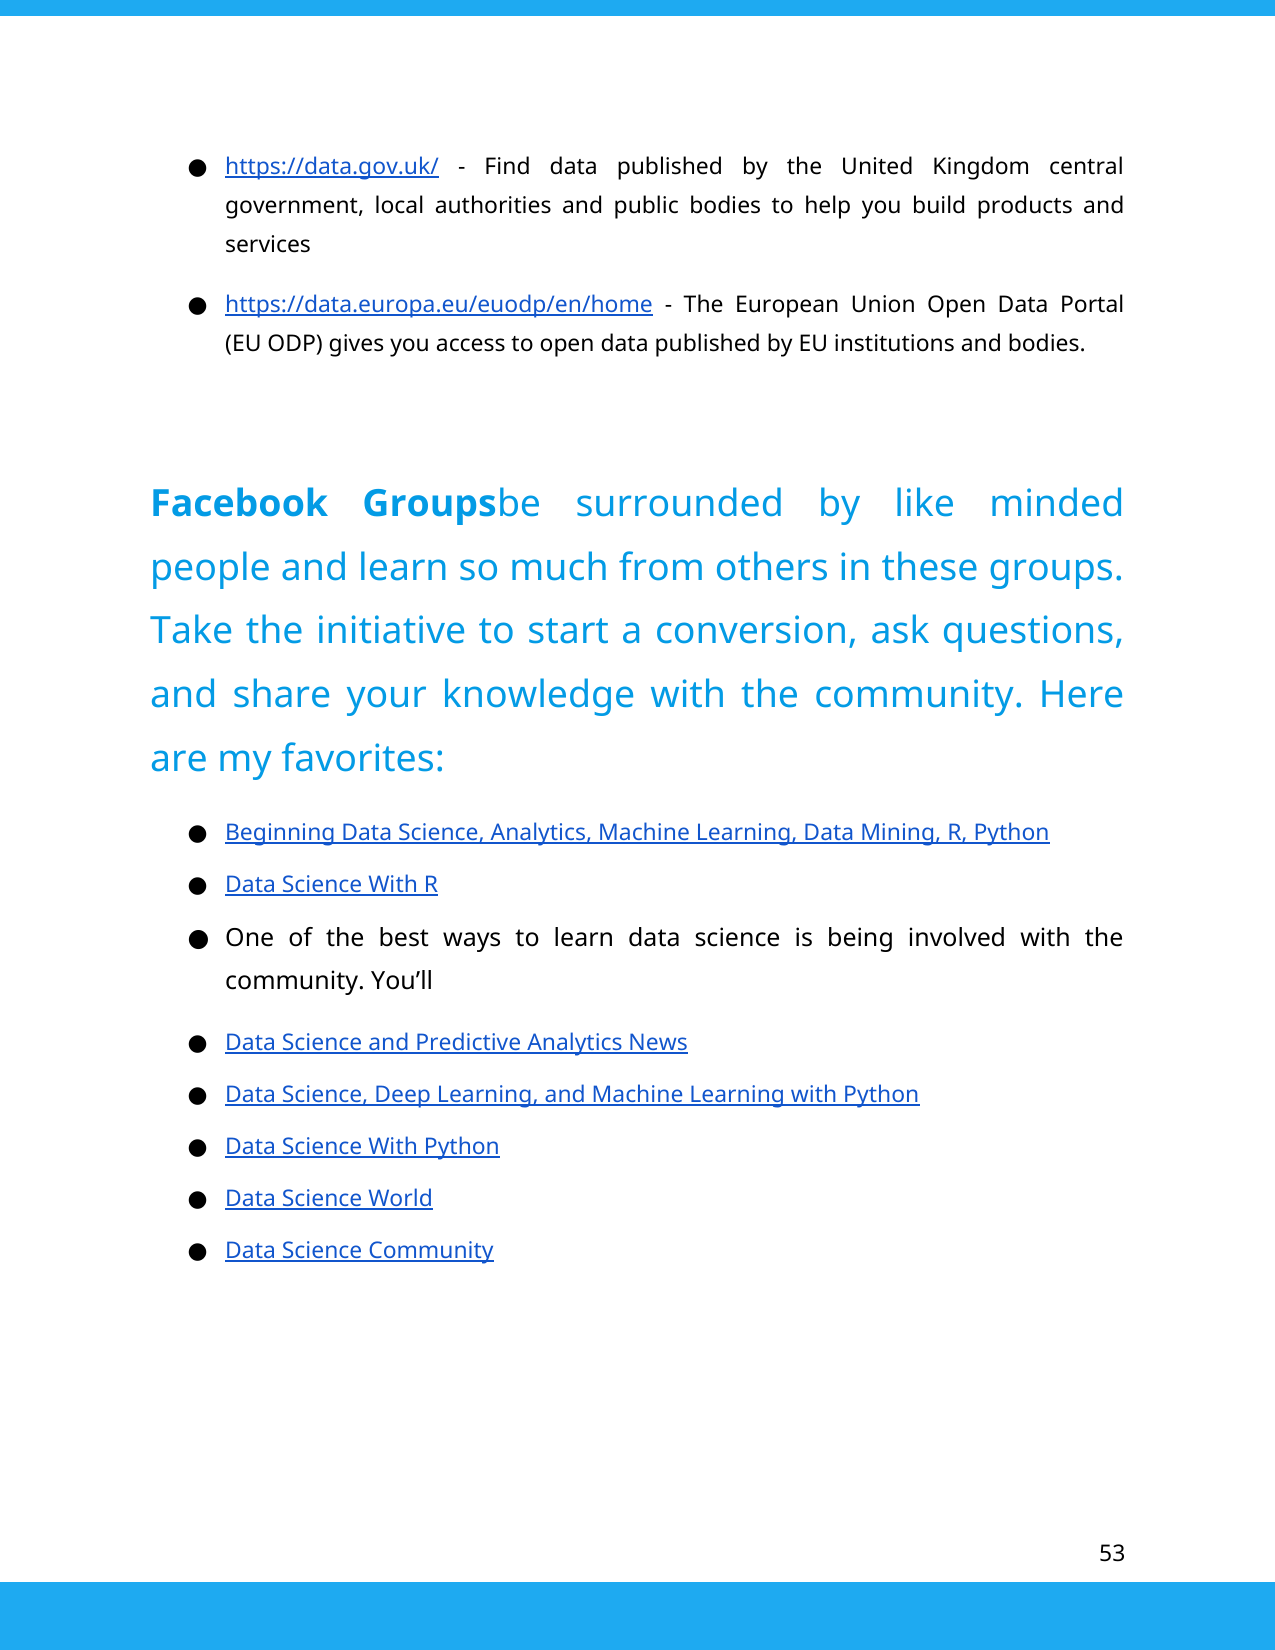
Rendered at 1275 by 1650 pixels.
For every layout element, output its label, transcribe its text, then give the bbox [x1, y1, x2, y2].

subtitle One of the best ways to learn data science is being involved with the community. You’ll [187, 920, 1125, 996]
list Data Science World [187, 1182, 1125, 1213]
list Data Science and Predictive Analytics News [187, 1026, 1125, 1057]
picture [0, 1582, 1275, 1650]
list Beginning Data Science, Analytics, Machine Learning, Data Mining, R, Python [187, 816, 1125, 847]
list https://data.europa.eu/euodp/en/home - The European Union Open Data Portal (EU ODP) gives you access to open data published by EU institutions and bodies. [187, 288, 1125, 358]
list Data Science With Python [187, 1130, 1125, 1161]
list https://data.gov.uk/ - Find data published by the United Kingdom central government, local authorities and public bodies to help you build products and services [187, 150, 1125, 259]
picture [0, 0, 1275, 16]
list Data Science, Deep Learning, and Machine Learning with Python [187, 1078, 1125, 1109]
subtitle Facebook Groupsbe surrounded by like minded people and learn so much from others in these groups. Take the initiative to start a conversion, ask questions, and share your knowledge with the community. Here are my favorites: [150, 476, 1125, 782]
list Data Science With R [187, 868, 1125, 899]
list Data Science Community [187, 1234, 1125, 1265]
